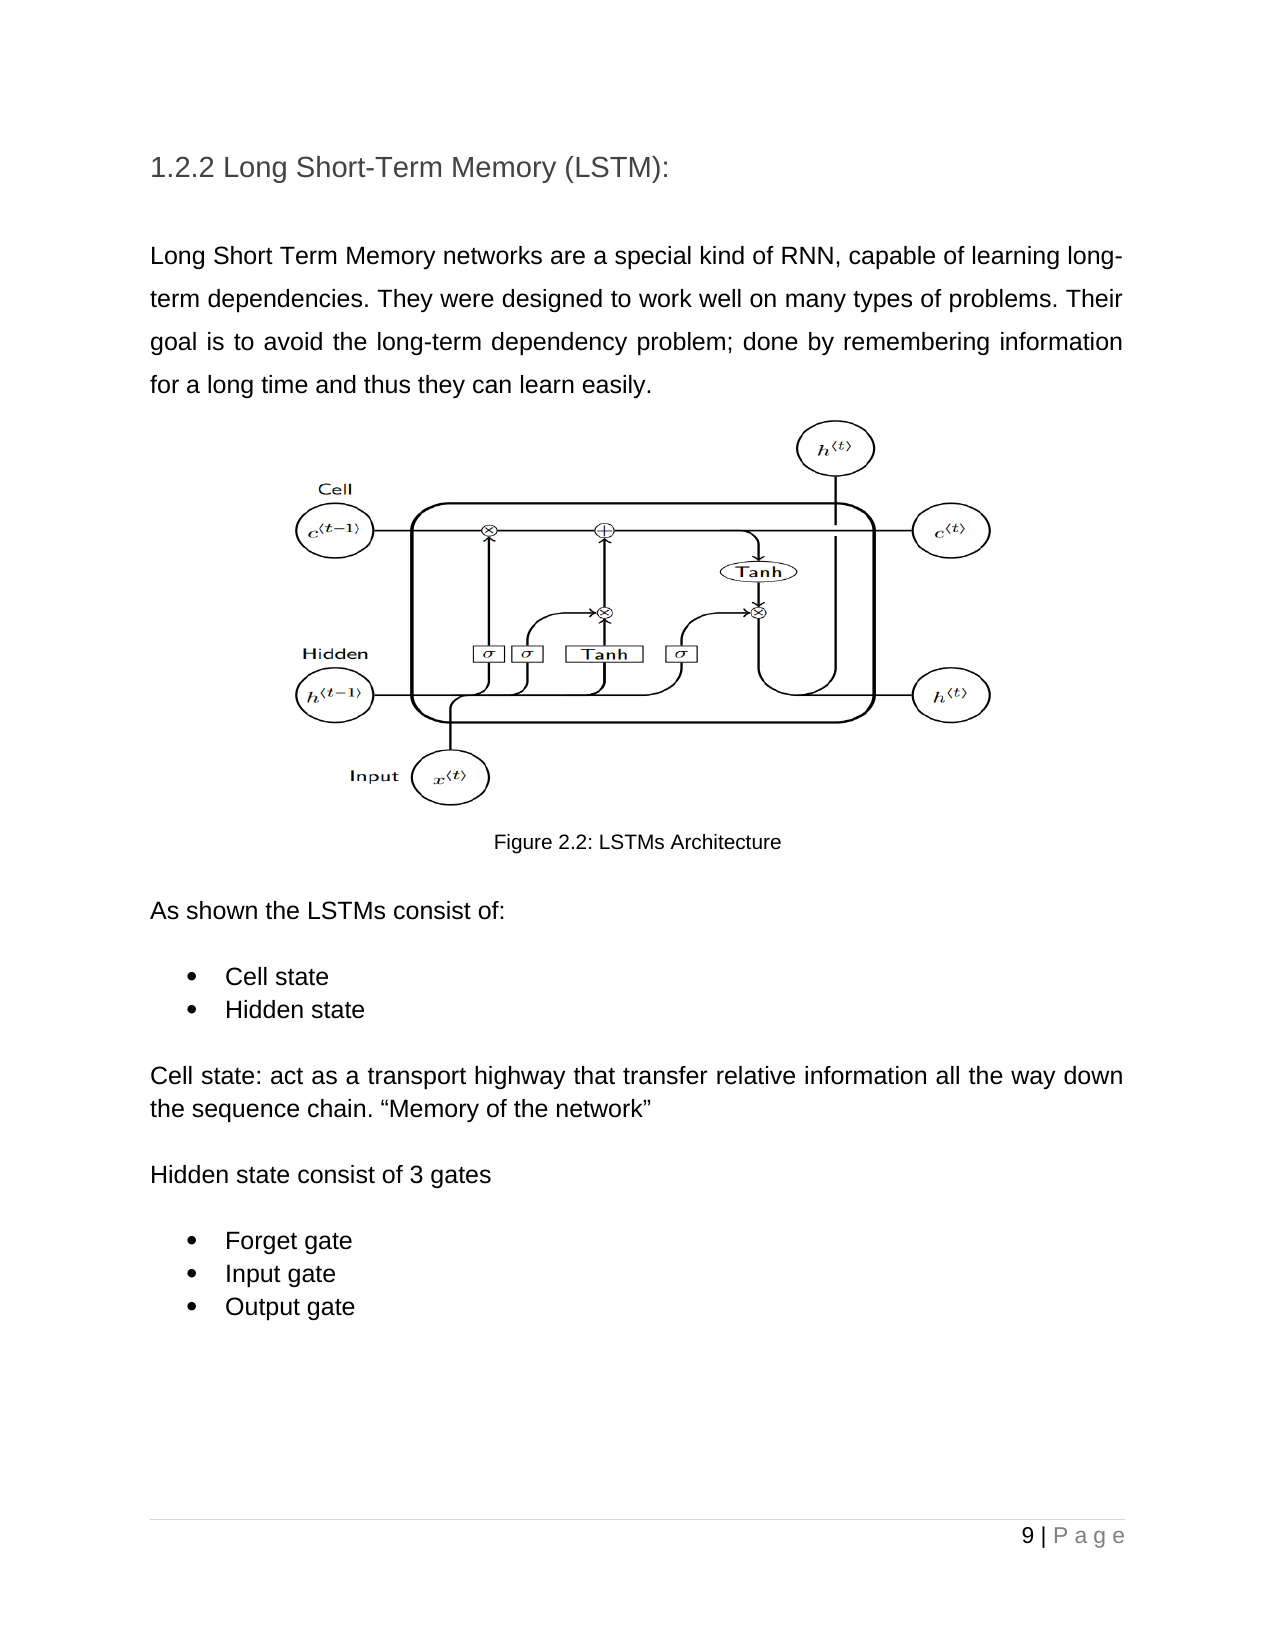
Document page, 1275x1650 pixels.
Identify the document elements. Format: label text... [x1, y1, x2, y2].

subtitle 1.2.2 Long Short-Term Memory (LSTM): [150, 150, 1125, 183]
list Forget gate [187, 1226, 1125, 1255]
text Long Short Term Memory networks are a special kind of RNN, capable of learning long-term dependencies. They were designed to work well on many types of problems. Their goal is to avoid the long-term dependency problem; done by remembering information for a long time and thus they can learn easily. [150, 241, 1125, 399]
text As shown the LSTMs consist of: [150, 896, 1125, 924]
text Figure 2.2: LSTMs Architecture [150, 830, 1125, 854]
text Cell state: act as a transport highway that transfer relative information all the way down the sequence chain. “Memory of the network” [150, 1061, 1125, 1123]
text Hidden state consist of 3 gates [150, 1160, 1125, 1189]
list Cell state [187, 962, 1125, 991]
list Input gate [187, 1259, 1125, 1288]
list Hidden state [187, 995, 1125, 1024]
list Output gate [187, 1292, 1125, 1321]
picture [269, 413, 1006, 817]
